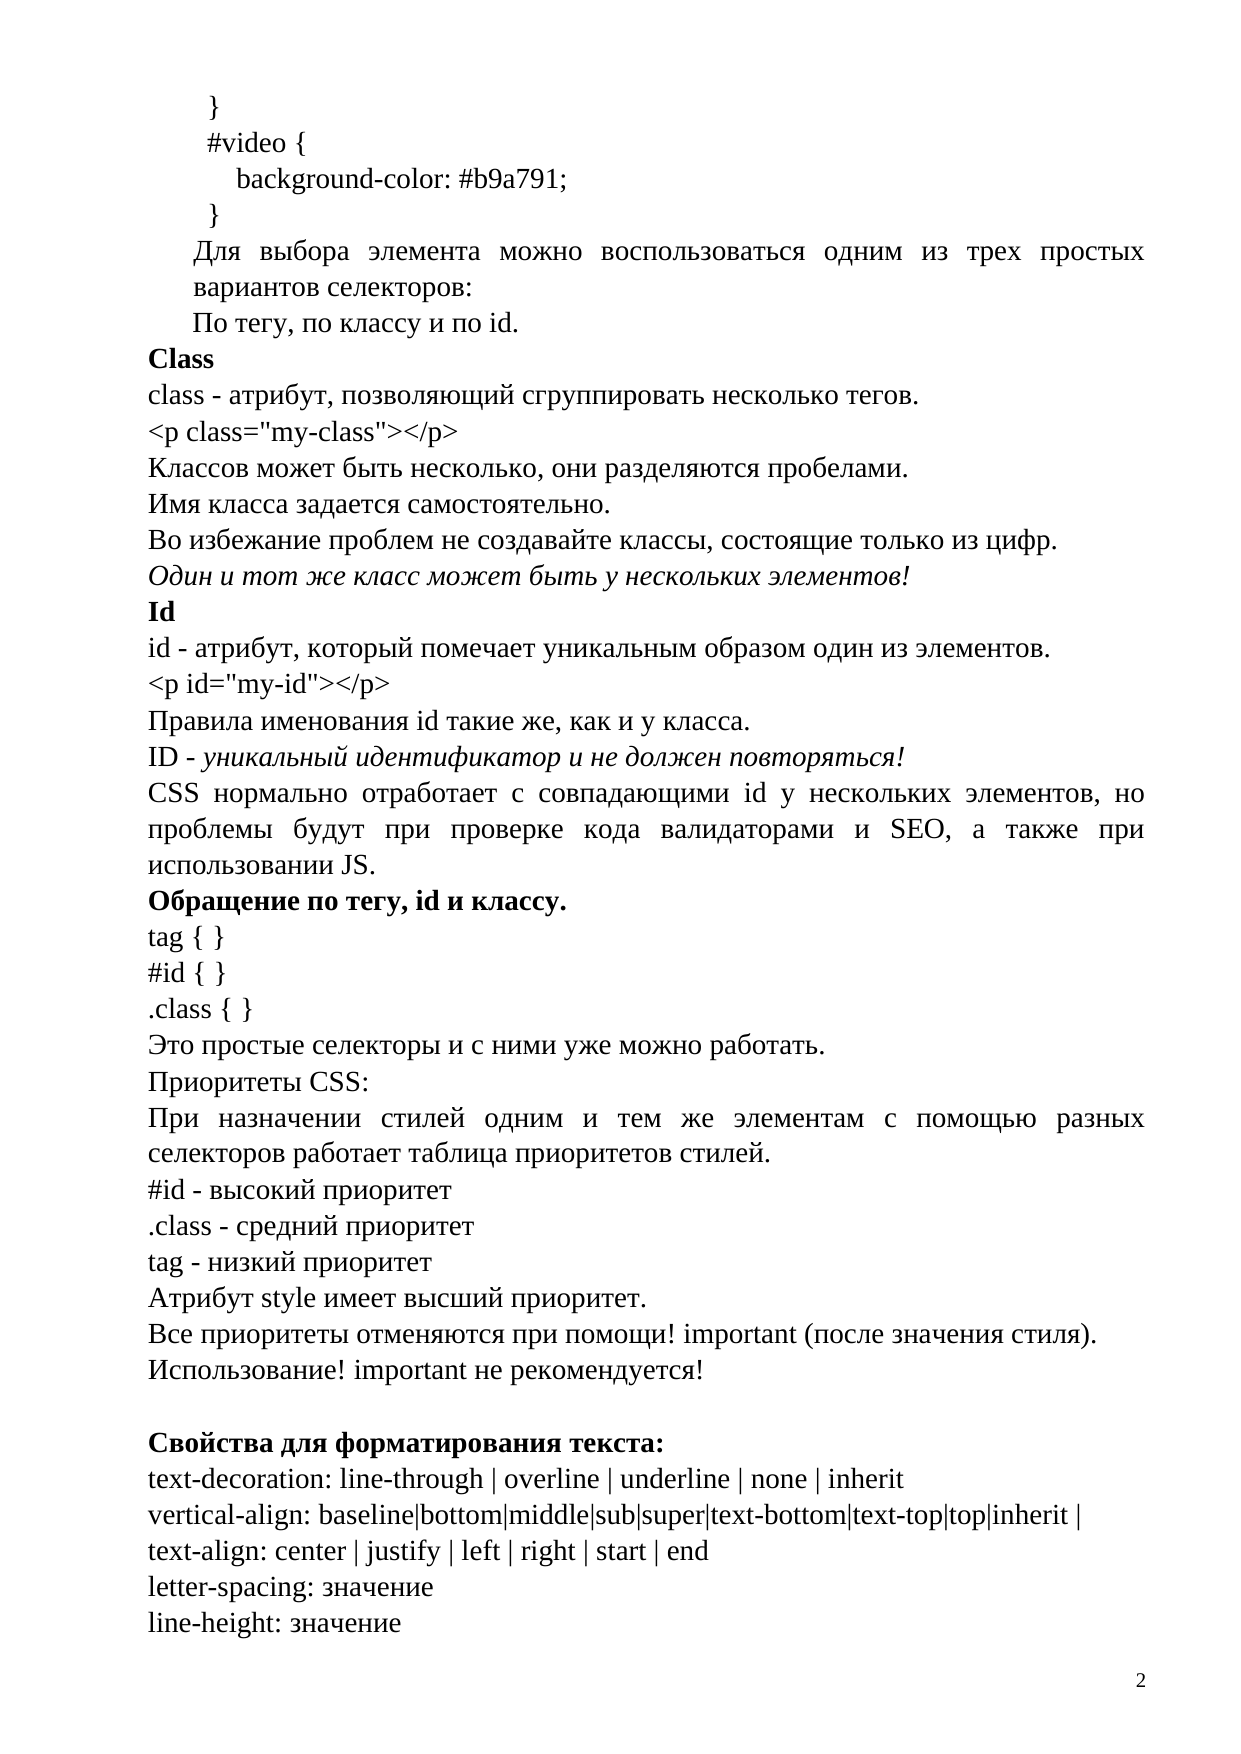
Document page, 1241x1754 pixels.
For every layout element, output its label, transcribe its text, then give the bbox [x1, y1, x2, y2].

text При назначении стилей одним и тем же элементам с помощью разных селекторов работает таблица приоритетов стилей. [148, 1100, 1146, 1169]
text По тегу, по классу и по id. [148, 305, 1146, 339]
text Один и тот же класс может быть у нескольких элементов! [148, 558, 1146, 592]
text Правила именования id такие же, как и у класса. [148, 703, 1146, 736]
text Id [148, 594, 1146, 628]
text letter-spacing: значение [148, 1569, 1146, 1603]
text tag { } [148, 919, 1146, 953]
text ID - уникальный идентификатор и не должен повторяться! [148, 739, 1146, 772]
text Для выбора элемента можно воспользоваться одним из трех простых вариантов селекторов: [192, 233, 1146, 303]
text Приоритеты CSS: [148, 1064, 1146, 1097]
text .class { } [148, 991, 1146, 1025]
text Обращение по тегу, id и классу. [148, 883, 1146, 916]
text #video { [148, 125, 1146, 158]
text text-decoration: line-through | overline | underline | none | inherit [148, 1461, 1146, 1494]
text vertical-align: baseline|bottom|middle|sub|super|text-bottom|text-top|top|inherit | [148, 1497, 1146, 1531]
text id - атрибут, который помечает уникальным образом один из элементов. [148, 631, 1146, 664]
text CSS нормально отработает с совпадающими id у нескольких элементов, но проблемы будут при проверке кода валидаторами и SEO, а также при использовании JS. [148, 775, 1146, 880]
text background-color: #b9a791; [148, 161, 1146, 194]
text Это простые селекторы и с ними уже можно работать. [148, 1027, 1146, 1061]
text #id { } [148, 955, 1146, 989]
text class - атрибут, позволяющий сгруппировать несколько тегов. [148, 377, 1146, 411]
text } [148, 197, 1146, 231]
text Свойства для форматирования текста: [148, 1425, 1146, 1458]
text Во избежание проблем не создавайте классы, состоящие только из цифр. [148, 522, 1146, 556]
text Классов может быть несколько, они разделяются пробелами. [148, 450, 1146, 483]
text Атрибут style имеет высший приоритет. [148, 1280, 1146, 1314]
text Использование! important не рекомендуется! [148, 1352, 1146, 1386]
text } [148, 89, 1146, 122]
text <p class="my-class"></p> [148, 414, 1146, 447]
text text-align: center | justify | left | right | start | end [148, 1533, 1146, 1567]
text tag - низкий приоритет [148, 1244, 1146, 1278]
text <p id="my-id"></p> [148, 667, 1146, 700]
text #id - высокий приоритет [148, 1172, 1146, 1205]
text Имя класса задается самостоятельно. [148, 486, 1146, 519]
text line-height: значение [148, 1606, 1146, 1639]
text Class [148, 341, 1146, 375]
text .class - средний приоритет [148, 1208, 1146, 1241]
text Все приоритеты отменяются при помощи! important (после значения стиля). [148, 1316, 1146, 1350]
